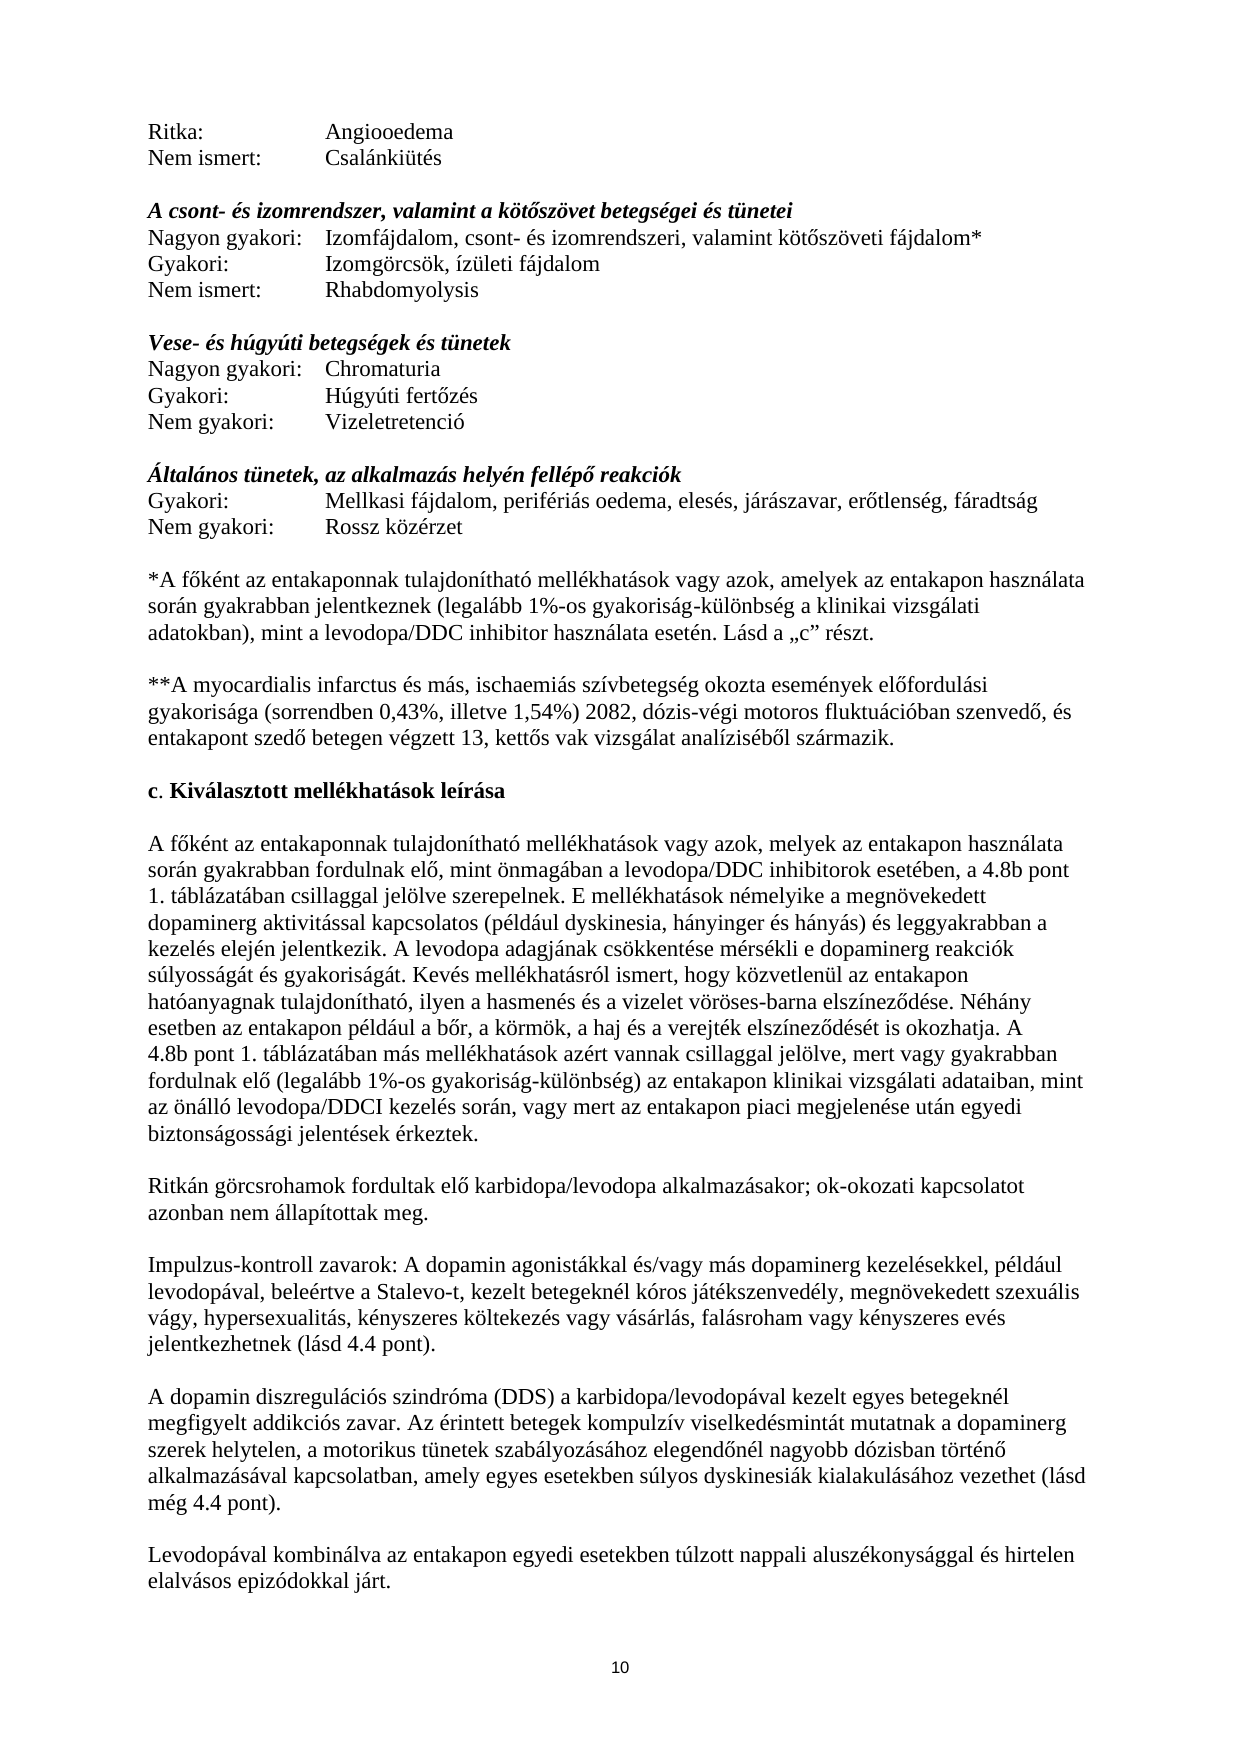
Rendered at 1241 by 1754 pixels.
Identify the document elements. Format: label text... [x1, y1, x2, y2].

text Nem ismert: Rhabdomyolysis [148, 276, 1093, 303]
text Nagyon gyakori: Chromaturia [148, 355, 1093, 382]
text *A főként az entakaponnak tulajdonítható mellékhatások vagy azok, amelyek az entakapon használata során gyakrabban jelentkeznek (legalább 1%-os gyakoriság-különbség a klinikai vizsgálati adatokban), mint a levodopa/DDC inhibitor használata esetén. Lásd a „c” részt. [148, 566, 1093, 645]
text Gyakori: Húgyúti fertőzés [148, 382, 1093, 408]
text Nagyon gyakori: Izomfájdalom, csont- és izomrendszeri, valamint kötőszöveti fájdalom* [148, 223, 1093, 250]
text Gyakori: Izomgörcsök, ízületi fájdalom [148, 250, 1093, 276]
text A csont- és izomrendszer, valamint a kötőszövet betegségei és tünetei [148, 197, 1093, 223]
text Nem ismert: Csalánkiütés [148, 144, 1093, 171]
text c. Kiválasztott mellékhatások leírása [148, 777, 1093, 803]
text Ritkán görcsrohamok fordultak elő karbidopa/levodopa alkalmazásakor; ok-okozati kapcsolatot azonban nem állapítottak meg. [148, 1172, 1093, 1225]
text **A myocardialis infarctus és más, ischaemiás szívbetegség okozta események előfordulási gyakorisága (sorrendben 0,43%, illetve 1,54%) 2082, dózis-végi motoros fluktuációban szenvedő, és entakapont szedő betegen végzett 13, kettős vak vizsgálat analíziséből származik. [148, 672, 1093, 751]
text Levodopával kombinálva az entakapon egyedi esetekben túlzott nappali aluszékonysággal és hirtelen elalvásos epizódokkal járt. [148, 1541, 1093, 1594]
text Vese- és húgyúti betegségek és tünetek [148, 329, 1093, 355]
text A dopamin diszregulációs szindróma (DDS) a karbidopa/levodopával kezelt egyes betegeknél megfigyelt addikciós zavar. Az érintett betegek kompulzív viselkedésmintát mutatnak a dopaminerg szerek helytelen, a motorikus tünetek szabályozásához elegendőnél nagyobb dózisban történő alkalmazásával kapcsolatban, amely egyes esetekben súlyos dyskinesiák kialakulásához vezethet (lásd még 4.4 pont). [148, 1383, 1093, 1515]
text Ritka: Angiooedema [148, 118, 1093, 144]
text Általános tünetek, az alkalmazás helyén fellépő reakciók [148, 461, 1093, 487]
text Gyakori: Mellkasi fájdalom, perifériás oedema, elesés, járászavar, erőtlenség, fáradtság [148, 487, 1093, 513]
text Nem gyakori: Rossz közérzet [148, 513, 1093, 540]
text A főként az entakaponnak tulajdonítható mellékhatások vagy azok, melyek az entakapon használata során gyakrabban fordulnak elő, mint önmagában a levodopa/DDC inhibitorok esetében, a 4.8b pont 1. táblázatában csillaggal jelölve szerepelnek. E mellékhatások némelyike a megnövekedett dopaminerg aktivitással kapcsolatos (például dyskinesia, hányinger és hányás) és leggyakrabban a kezelés elején jelentkezik. A levodopa adagjának csökkentése mérsékli e dopaminerg reakciók súlyosságát és gyakoriságát. Kevés mellékhatásról ismert, hogy közvetlenül az entakapon hatóanyagnak tulajdonítható, ilyen a hasmenés és a vizelet vöröses-barna elszíneződése. Néhány esetben az entakapon például a bőr, a körmök, a haj és a verejték elszíneződését is okozhatja. A 4.8b pont 1. táblázatában más mellékhatások azért vannak csillaggal jelölve, mert vagy gyakrabban fordulnak elő (legalább 1%-os gyakoriság-különbség) az entakapon klinikai vizsgálati adataiban, mint az önálló levodopa/DDCI kezelés során, vagy mert az entakapon piaci megjelenése után egyedi biztonságossági jelentések érkeztek. [148, 830, 1093, 1146]
text Nem gyakori: Vizeletretenció [148, 408, 1093, 434]
text Impulzus-kontroll zavarok: A dopamin agonistákkal és/vagy más dopaminerg kezelésekkel, például levodopával, beleértve a Stalevo-t, kezelt betegeknél kóros játékszenvedély, megnövekedett szexuális vágy, hypersexualitás, kényszeres költekezés vagy vásárlás, falásroham vagy kényszeres evés jelentkezhetnek (lásd 4.4 pont). [148, 1251, 1093, 1357]
